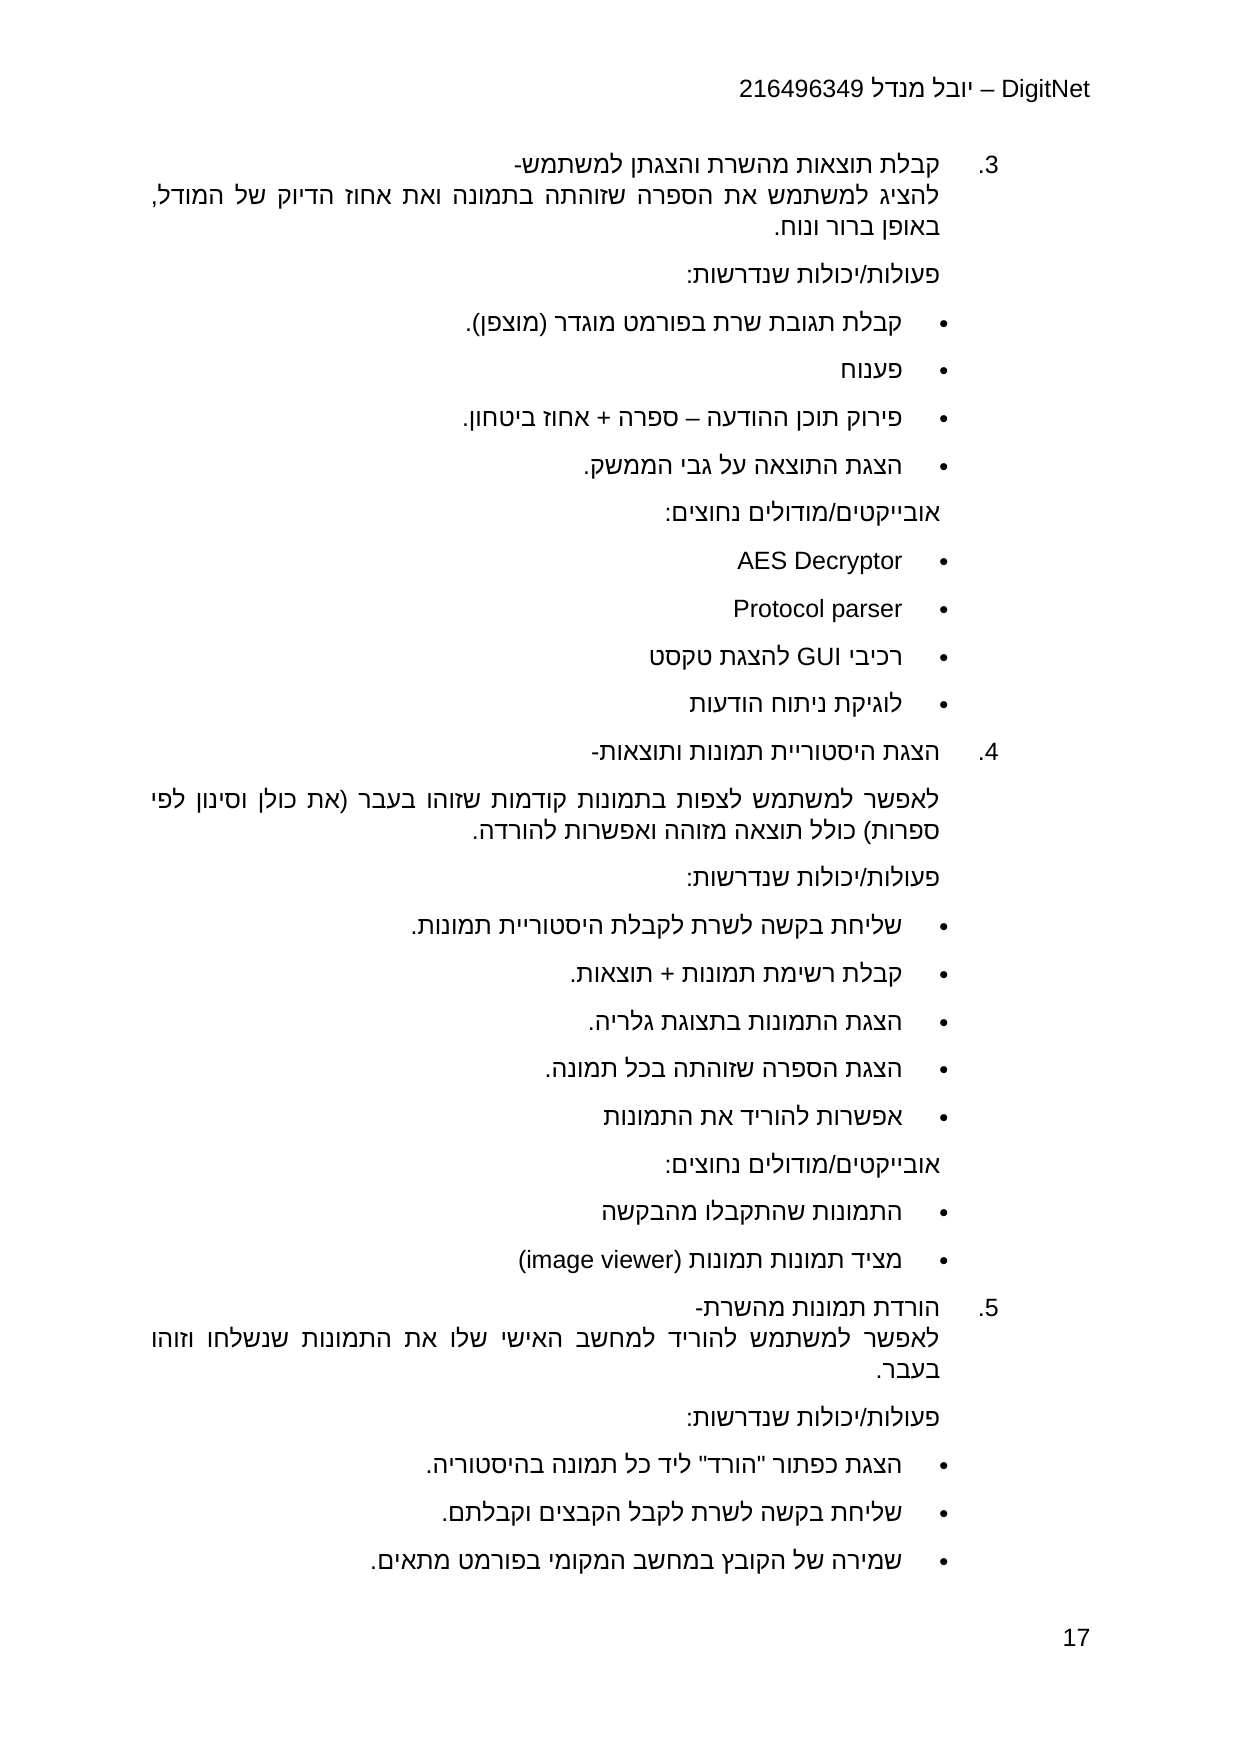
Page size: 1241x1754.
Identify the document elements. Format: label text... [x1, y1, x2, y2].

list לוגיקת ניתוח הודעות [150, 689, 940, 718]
text אובייקטים/מודולים נחוצים: [150, 1149, 978, 1178]
text פעולות/יכולות שנדרשות: [150, 260, 978, 288]
list התמונות שהתקבלו מהבקשה [150, 1197, 940, 1226]
list קבלת תגובת שרת בפורמט מוגדר (מוצפן). [150, 307, 940, 336]
list מציד תמונות תמונות (image viewer) [150, 1245, 940, 1274]
list הצגת היסטוריית תמונות ותוצאות- [150, 737, 978, 766]
list הצגת כפתור "הורד" ליד כל תמונה בהיסטוריה. [150, 1450, 940, 1479]
text פעולות/יכולות שנדרשות: [150, 863, 940, 892]
text פעולות/יכולות שנדרשות: [150, 1402, 978, 1431]
list קבלת תוצאות מהשרת והצגתן למשתמש- [150, 150, 978, 179]
text אובייקטים/מודולים נחוצים: [150, 498, 978, 527]
list הצגת התוצאה על גבי הממשק. [150, 451, 940, 479]
list הצגת התמונות בתצוגת גלריה. [150, 1006, 940, 1035]
list פירוק תוכן ההודעה – ספרה + אחוז ביטחון. [150, 403, 940, 432]
text לאפשר למשתמש לצפות בתמונות קודמות שזוהו בעבר (את כולן וסינון לפי ספרות) כולל תוצאה מזוהה ואפשרות להורדה. [150, 784, 940, 844]
list אפשרות להוריד את התמונות [150, 1102, 940, 1131]
list פענוח [150, 355, 940, 384]
list שמירה של הקובץ במחשב המקומי בפורמט מתאים. [150, 1546, 940, 1574]
list להציג למשתמש את הספרה שזוהתה בתמונה ואת אחוז הדיוק של המודל, באופן ברור ונוח. [150, 181, 940, 241]
list שליחת בקשה לשרת לקבל הקבצים וקבלתם. [150, 1498, 940, 1527]
list שליחת בקשה לשרת לקבלת היסטוריית תמונות. [150, 911, 940, 940]
list קבלת רשימת תמונות + תוצאות. [150, 959, 940, 987]
list לאפשר למשתמש להוריד למחשב האישי שלו את התמונות שנשלחו וזוהו בעבר. [150, 1324, 940, 1383]
list AES Decryptor [150, 546, 940, 575]
list הורדת תמונות מהשרת- [150, 1293, 978, 1321]
list הצגת הספרה שזוהתה בכל תמונה. [150, 1054, 940, 1083]
list Protocol parser [150, 594, 940, 622]
list רכיבי GUI להצגת טקסט [150, 641, 940, 670]
